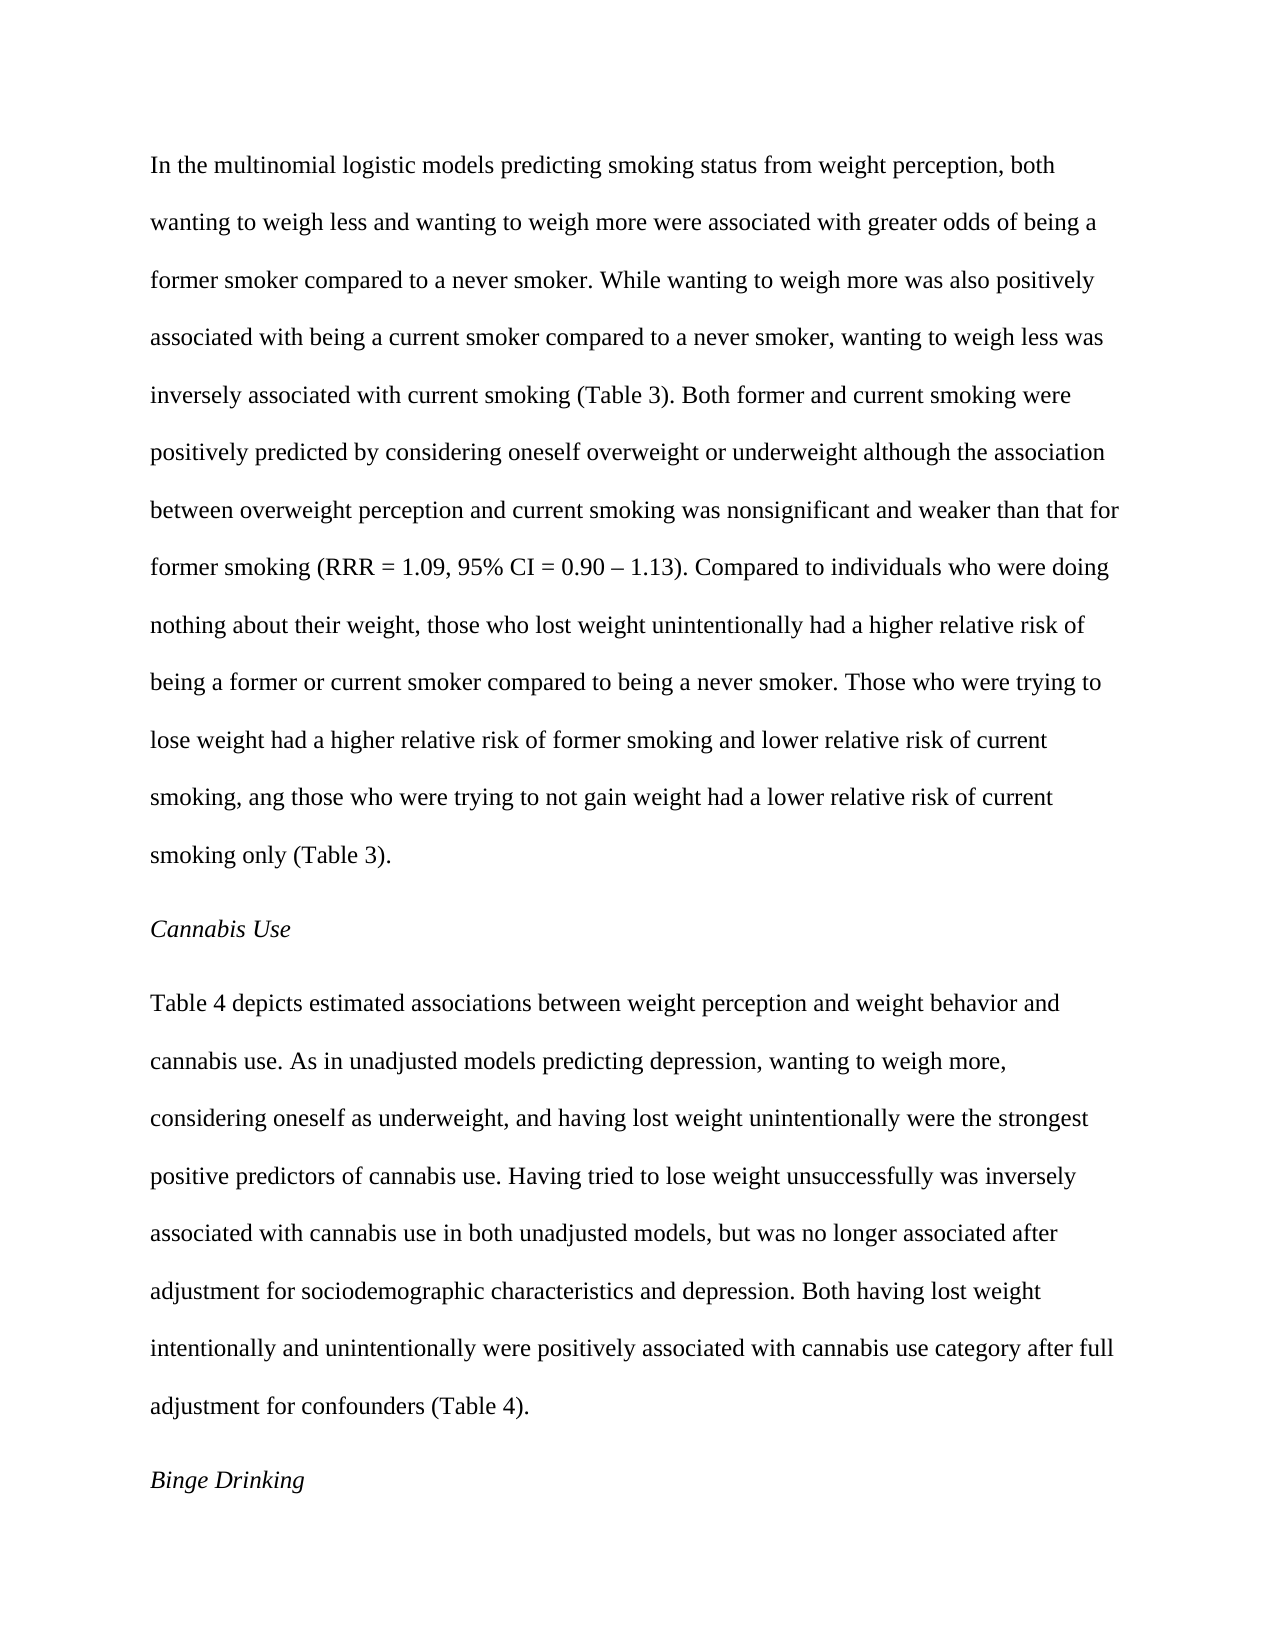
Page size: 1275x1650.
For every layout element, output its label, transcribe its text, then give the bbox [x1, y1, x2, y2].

text Table 4 depicts estimated associations between weight perception and weight behavior and cannabis use. As in unadjusted models predicting depression, wanting to weigh more, considering oneself as underweight, and having lost weight unintentionally were the strongest positive predictors of cannabis use. Having tried to lose weight unsuccessfully was inversely associated with cannabis use in both unadjusted models, but was no longer associated after adjustment for sociodemographic characteristics and depression. Both having lost weight intentionally and unintentionally were positively associated with cannabis use category after full adjustment for confounders (Table 4). [150, 988, 1125, 1419]
text In the multinomial logistic models predicting smoking status from weight perception, both wanting to weigh less and wanting to weigh more were associated with greater odds of being a former smoker compared to a never smoker. While wanting to weigh more was also positively associated with being a current smoker compared to a never smoker, wanting to weigh less was inversely associated with current smoking (Table 3). Both former and current smoking were positively predicted by considering oneself overweight or underweight although the association between overweight perception and current smoking was nonsignificant and weaker than that for former smoking (RRR = 1.09, 95% CI = 0.90 – 1.13). Compared to individuals who were doing nothing about their weight, those who lost weight unintentionally had a higher relative risk of being a former or current smoker compared to being a never smoker. Those who were trying to lose weight had a higher relative risk of former smoking and lower relative risk of current smoking, ang those who were trying to not gain weight had a lower relative risk of current smoking only (Table 3). [150, 150, 1125, 869]
text Binge Drinking [150, 1465, 1125, 1494]
text Cannabis Use [150, 914, 1125, 943]
